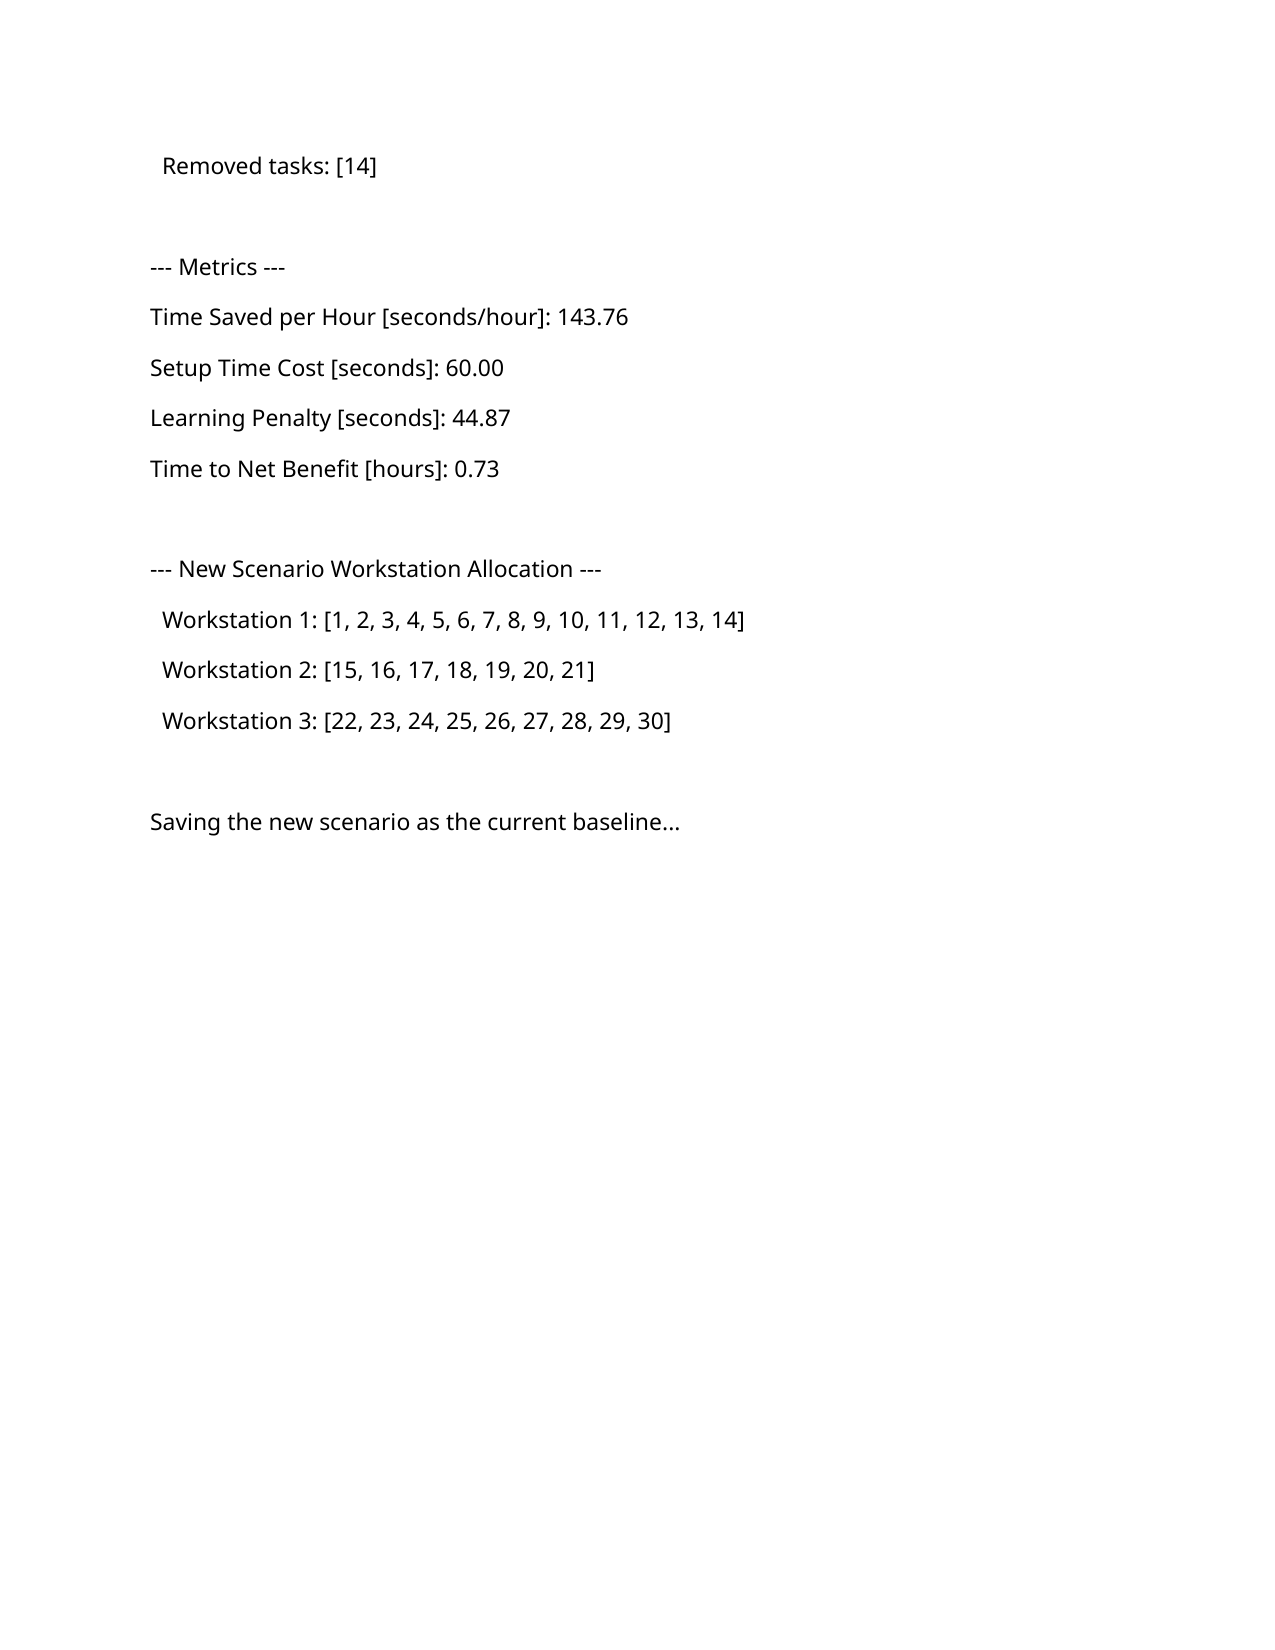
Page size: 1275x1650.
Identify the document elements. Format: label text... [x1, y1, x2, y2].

text --- New Scenario Workstation Allocation --- [150, 553, 1125, 584]
text Workstation 3: [22, 23, 24, 25, 26, 27, 28, 29, 30] [150, 704, 1125, 736]
text Setup Time Cost [seconds]: 60.00 [150, 352, 1125, 383]
text Time Saved per Hour [seconds/hour]: 143.76 [150, 301, 1125, 332]
text --- Metrics --- [150, 251, 1125, 282]
text Learning Penalty [seconds]: 44.87 [150, 402, 1125, 433]
text Removed tasks: [14] [150, 150, 1125, 181]
text Workstation 2: [15, 16, 17, 18, 19, 20, 21] [150, 654, 1125, 685]
text Time to Net Benefit [hours]: 0.73 [150, 452, 1125, 484]
text Workstation 1: [1, 2, 3, 4, 5, 6, 7, 8, 9, 10, 11, 12, 13, 14] [150, 604, 1125, 635]
text Saving the new scenario as the current baseline... [150, 805, 1125, 837]
